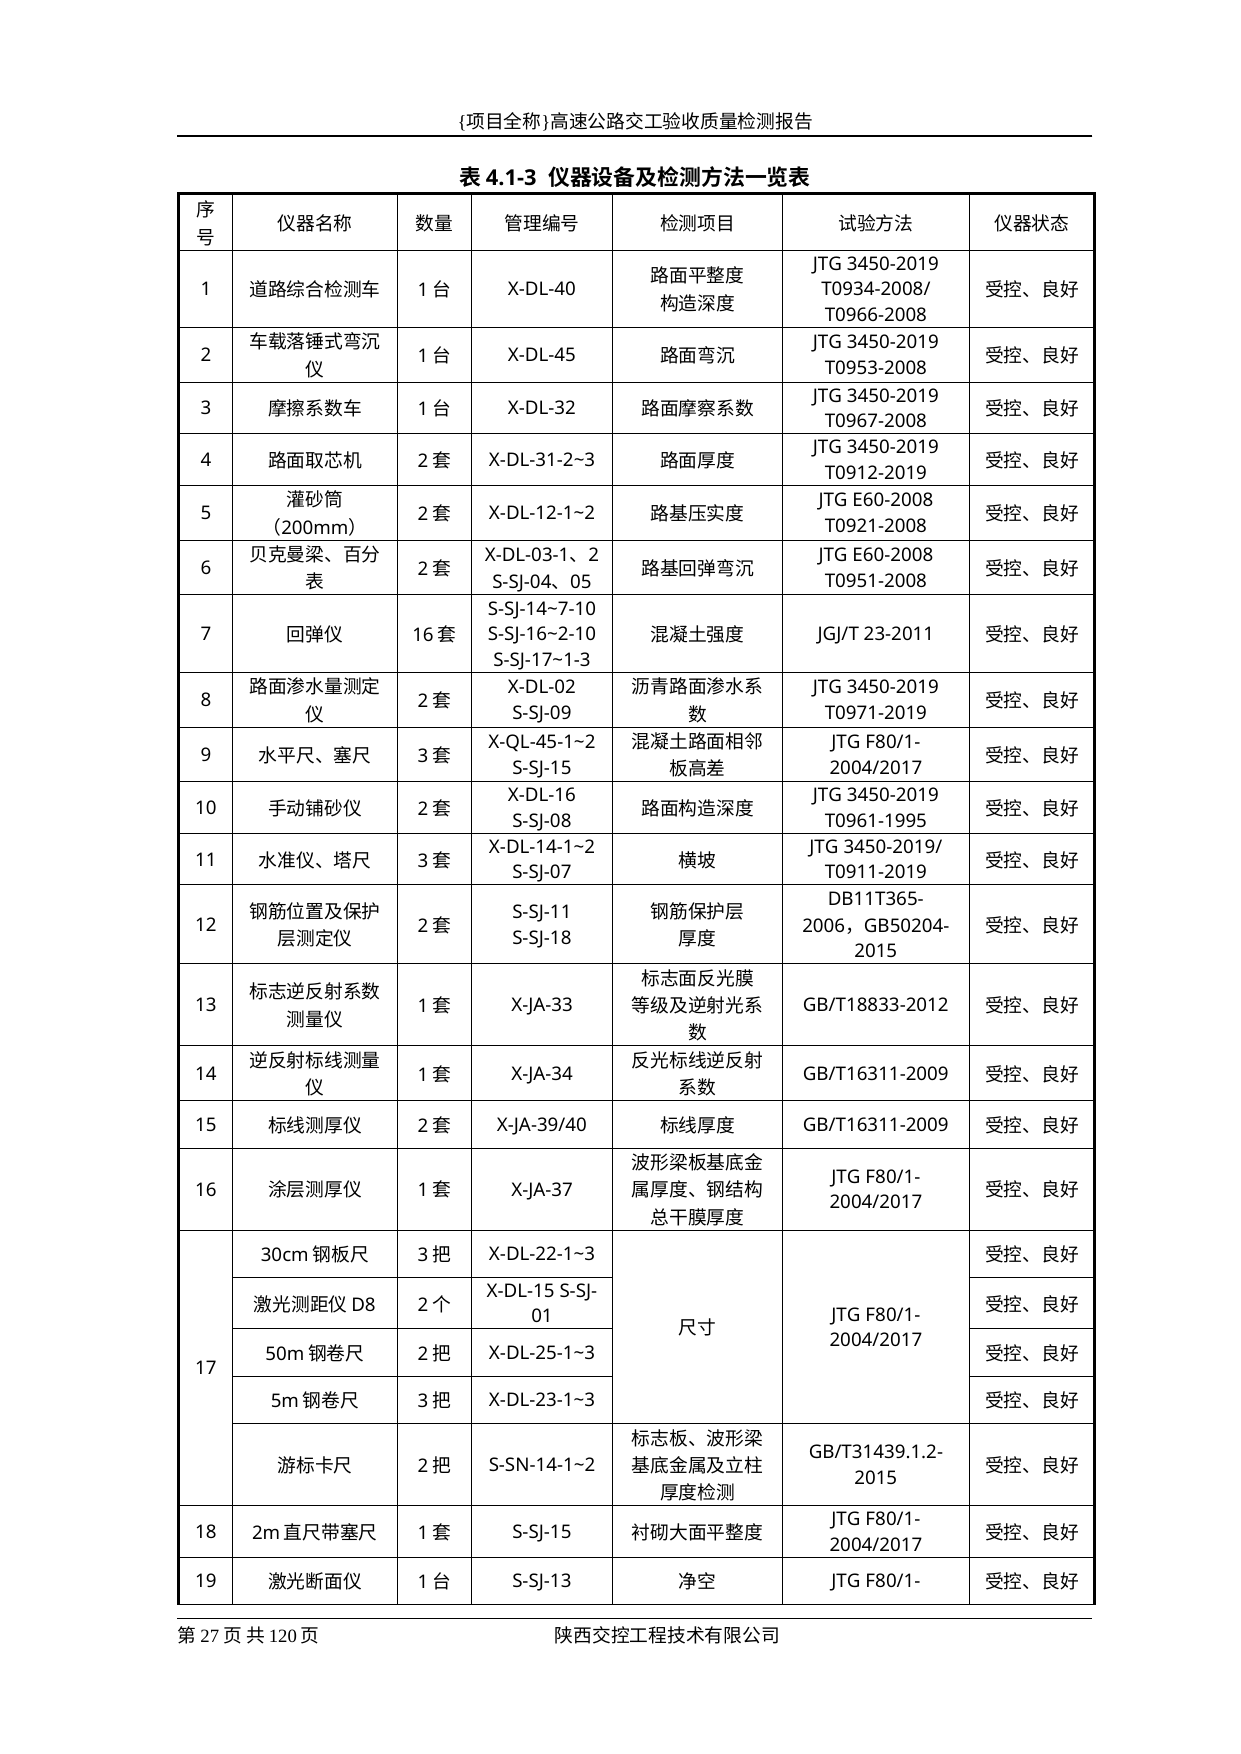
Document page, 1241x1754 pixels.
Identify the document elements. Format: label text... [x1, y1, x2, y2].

table_cell 道路综合检测车 [233, 251, 397, 327]
table_cell X-DL-12-1~2 [472, 486, 612, 539]
table_cell JTG 3450-2019 T0953-2008 [783, 328, 969, 381]
table_cell 受控、良好 [970, 1506, 1093, 1557]
table_cell 10 [180, 782, 232, 833]
table_cell GB/T16311-2009 [783, 1101, 969, 1147]
table_cell 2套 [398, 782, 471, 833]
table_cell X-DL-03-1、2 S-SJ-04、05 [472, 541, 612, 594]
table_cell 1套 [398, 964, 471, 1045]
table_cell 受控、良好 [970, 673, 1093, 726]
table_cell S-SJ-11 S-SJ-18 [472, 885, 612, 963]
table_cell JTG 3450-2019/ T0911-2019 [783, 834, 969, 884]
table_cell JTG 3450-2019 T0971-2019 [783, 673, 969, 726]
table_cell 3套 [398, 834, 471, 884]
table_cell 标志面反光膜 等级及逆射光系数 [613, 964, 782, 1045]
table_cell 路面取芯机 [233, 434, 397, 484]
table_cell X-DL-45 [472, 328, 612, 381]
table_cell 2 [180, 328, 232, 381]
table_cell 受控、良好 [970, 1278, 1093, 1328]
table_cell JTG 3450-2019 T0912-2019 [783, 434, 969, 484]
table_cell 受控、良好 [970, 434, 1093, 484]
table_cell 5m钢卷尺 [233, 1377, 397, 1423]
table_cell 3把 [398, 1231, 471, 1277]
table_cell 1 [180, 251, 232, 327]
table_header 序号 [180, 195, 232, 249]
table_cell 1台 [398, 251, 471, 327]
table_cell 路基压实度 [613, 486, 782, 539]
table_cell X-DL-16 S-SJ-08 [472, 782, 612, 833]
table_cell 游标卡尺 [233, 1424, 397, 1505]
table_cell 受控、良好 [970, 1046, 1093, 1100]
table_cell JTG F80/1-2004/2017 [783, 728, 969, 781]
table_cell 8 [180, 673, 232, 726]
table_cell 尺寸 [613, 1231, 782, 1423]
table_cell 衬砌大面平整度 [613, 1506, 782, 1557]
table_cell 11 [180, 834, 232, 884]
table_cell 受控、良好 [970, 1101, 1093, 1147]
table_cell JTG F80/1-2004/2017 [783, 1558, 969, 1604]
table_cell 逆反射标线测量仪 [233, 1046, 397, 1100]
table_cell 1台 [398, 383, 471, 433]
table_cell 路面弯沉 [613, 328, 782, 381]
table_cell 50m钢卷尺 [233, 1329, 397, 1376]
table_header 仪器名称 [233, 195, 397, 249]
table_cell 水准仪、塔尺 [233, 834, 397, 884]
table_cell 受控、良好 [970, 251, 1093, 327]
table_cell 车载落锤式弯沉仪 [233, 328, 397, 381]
table_cell 受控、良好 [970, 964, 1093, 1045]
table_cell 14 [180, 1046, 232, 1100]
table_cell 7 [180, 595, 232, 671]
table_cell 受控、良好 [970, 885, 1093, 963]
table_cell JTG 3450-2019 T0934-2008/ T0966-2008 [783, 251, 969, 327]
table_cell JTG F80/1-2004/2017 [783, 1231, 969, 1423]
table_cell 净空 [613, 1558, 782, 1604]
table_cell 受控、良好 [970, 1377, 1093, 1423]
table_cell S-SN-14-1~2 [472, 1424, 612, 1505]
table_cell 3把 [398, 1377, 471, 1423]
table_cell 受控、良好 [970, 383, 1093, 433]
table_cell JTG E60-2008 T0921-2008 [783, 486, 969, 539]
table_cell X-DL-40 [472, 251, 612, 327]
table_cell 13 [180, 964, 232, 1045]
table_cell 受控、良好 [970, 1424, 1093, 1505]
table_cell 路基回弹弯沉 [613, 541, 782, 594]
table_cell 18 [180, 1506, 232, 1557]
table_cell 1套 [398, 1046, 471, 1100]
table_cell X-DL-31-2~3 [472, 434, 612, 484]
table_header 试验方法 [783, 195, 969, 249]
table_cell 2套 [398, 486, 471, 539]
table_cell 受控、良好 [970, 1329, 1093, 1376]
table_cell 路面摩察系数 [613, 383, 782, 433]
table_cell X-DL-14-1~2 S-SJ-07 [472, 834, 612, 884]
table_cell 回弹仪 [233, 595, 397, 671]
table_cell 2套 [398, 434, 471, 484]
table_cell X-JA-34 [472, 1046, 612, 1100]
table_cell DB11T365-2006，GB50204-2015 [783, 885, 969, 963]
table_cell 反光标线逆反射系数 [613, 1046, 782, 1100]
table_cell 受控、良好 [970, 728, 1093, 781]
table_cell 波形梁板基底金属厚度、钢结构总干膜厚度 [613, 1149, 782, 1229]
text 表4.1-3 仪器设备及检测方法一览表 [177, 160, 1092, 192]
table_cell JGJ/T 23-2011 [783, 595, 969, 671]
table_cell 标志板、波形梁基底金属及立柱厚度检测 [613, 1424, 782, 1505]
table_cell 9 [180, 728, 232, 781]
table_cell GB/T18833-2012 [783, 964, 969, 1045]
table_cell 受控、良好 [970, 782, 1093, 833]
table_cell 15 [180, 1101, 232, 1147]
table_cell 受控、良好 [970, 541, 1093, 594]
table_cell 2套 [398, 673, 471, 726]
table_cell 2套 [398, 541, 471, 594]
table_cell S-SJ-15 [472, 1506, 612, 1557]
table_cell 4 [180, 434, 232, 484]
table_cell 路面平整度 构造深度 [613, 251, 782, 327]
table_cell 1台 [398, 1558, 471, 1604]
table_cell 激光测距仪D8 [233, 1278, 397, 1328]
table_cell 2个 [398, 1278, 471, 1328]
table_cell 6 [180, 541, 232, 594]
table_cell 路面构造深度 [613, 782, 782, 833]
table_cell X-JA-37 [472, 1149, 612, 1229]
table_cell 16套 [398, 595, 471, 671]
table_cell 受控、良好 [970, 328, 1093, 381]
table_cell 手动铺砂仪 [233, 782, 397, 833]
table_cell 受控、良好 [970, 1558, 1093, 1604]
table_cell 涂层测厚仪 [233, 1149, 397, 1229]
table_cell 19 [180, 1558, 232, 1604]
table_cell X-DL-22-1~3 [472, 1231, 612, 1277]
table_cell 标线厚度 [613, 1101, 782, 1147]
table_cell 2套 [398, 1101, 471, 1147]
table_cell 1套 [398, 1506, 471, 1557]
table_cell 钢筋保护层 厚度 [613, 885, 782, 963]
table_cell 受控、良好 [970, 834, 1093, 884]
table_cell 2套 [398, 885, 471, 963]
table_cell 3 [180, 383, 232, 433]
table_cell X-DL-02 S-SJ-09 [472, 673, 612, 726]
table_cell 1套 [398, 1149, 471, 1229]
table_cell 钢筋位置及保护层测定仪 [233, 885, 397, 963]
table_cell X-DL-23-1~3 [472, 1377, 612, 1423]
table_cell JTG 3450-2019 T0967-2008 [783, 383, 969, 433]
table_cell JTG F80/1-2004/2017 [783, 1506, 969, 1557]
table_header 检测项目 [613, 195, 782, 249]
table_cell X-JA-39/40 [472, 1101, 612, 1147]
table_cell 标线测厚仪 [233, 1101, 397, 1147]
table_cell JTG F80/1-2004/2017 [783, 1149, 969, 1229]
table_cell JTG 3450-2019 T0961-1995 [783, 782, 969, 833]
table_cell 沥青路面渗水系数 [613, 673, 782, 726]
table_cell GB/T31439.1.2-2015 [783, 1424, 969, 1505]
table_cell 3套 [398, 728, 471, 781]
table_cell 受控、良好 [970, 486, 1093, 539]
table_cell 5 [180, 486, 232, 539]
table_cell 30cm钢板尺 [233, 1231, 397, 1277]
table_cell 激光断面仪 [233, 1558, 397, 1604]
table_cell 2把 [398, 1424, 471, 1505]
table_cell X-DL-32 [472, 383, 612, 433]
table_cell 横坡 [613, 834, 782, 884]
table_cell JTG E60-2008 T0951-2008 [783, 541, 969, 594]
table_cell 受控、良好 [970, 1231, 1093, 1277]
table_cell X-QL-45-1~2 S-SJ-15 [472, 728, 612, 781]
table_cell 摩擦系数车 [233, 383, 397, 433]
table_cell 17 [180, 1231, 232, 1505]
table_cell 灌砂筒（200mm） [233, 486, 397, 539]
table_cell 混凝土路面相邻板高差 [613, 728, 782, 781]
table_cell 标志逆反射系数测量仪 [233, 964, 397, 1045]
table_cell 路面渗水量测定仪 [233, 673, 397, 726]
table_cell GB/T16311-2009 [783, 1046, 969, 1100]
table_cell X-JA-33 [472, 964, 612, 1045]
table_cell 受控、良好 [970, 1149, 1093, 1229]
table_cell 贝克曼梁、百分表 [233, 541, 397, 594]
table_cell X-DL-15 S-SJ-01 [472, 1278, 612, 1328]
table_cell 12 [180, 885, 232, 963]
table_cell 2m直尺带塞尺 [233, 1506, 397, 1557]
table_cell S-SJ-14~7-10 S-SJ-16~2-10 S-SJ-17~1-3 [472, 595, 612, 671]
table_header 数量 [398, 195, 471, 249]
table_cell 水平尺、塞尺 [233, 728, 397, 781]
table_cell 16 [180, 1149, 232, 1229]
table_cell X-DL-25-1~3 [472, 1329, 612, 1376]
table_header 管理编号 [472, 195, 612, 249]
table_header 仪器状态 [970, 195, 1093, 249]
table_cell 2把 [398, 1329, 471, 1376]
table_cell 路面厚度 [613, 434, 782, 484]
table_cell 受控、良好 [970, 595, 1093, 671]
table_cell 1台 [398, 328, 471, 381]
table_cell 混凝土强度 [613, 595, 782, 671]
table_cell S-SJ-13 [472, 1558, 612, 1604]
